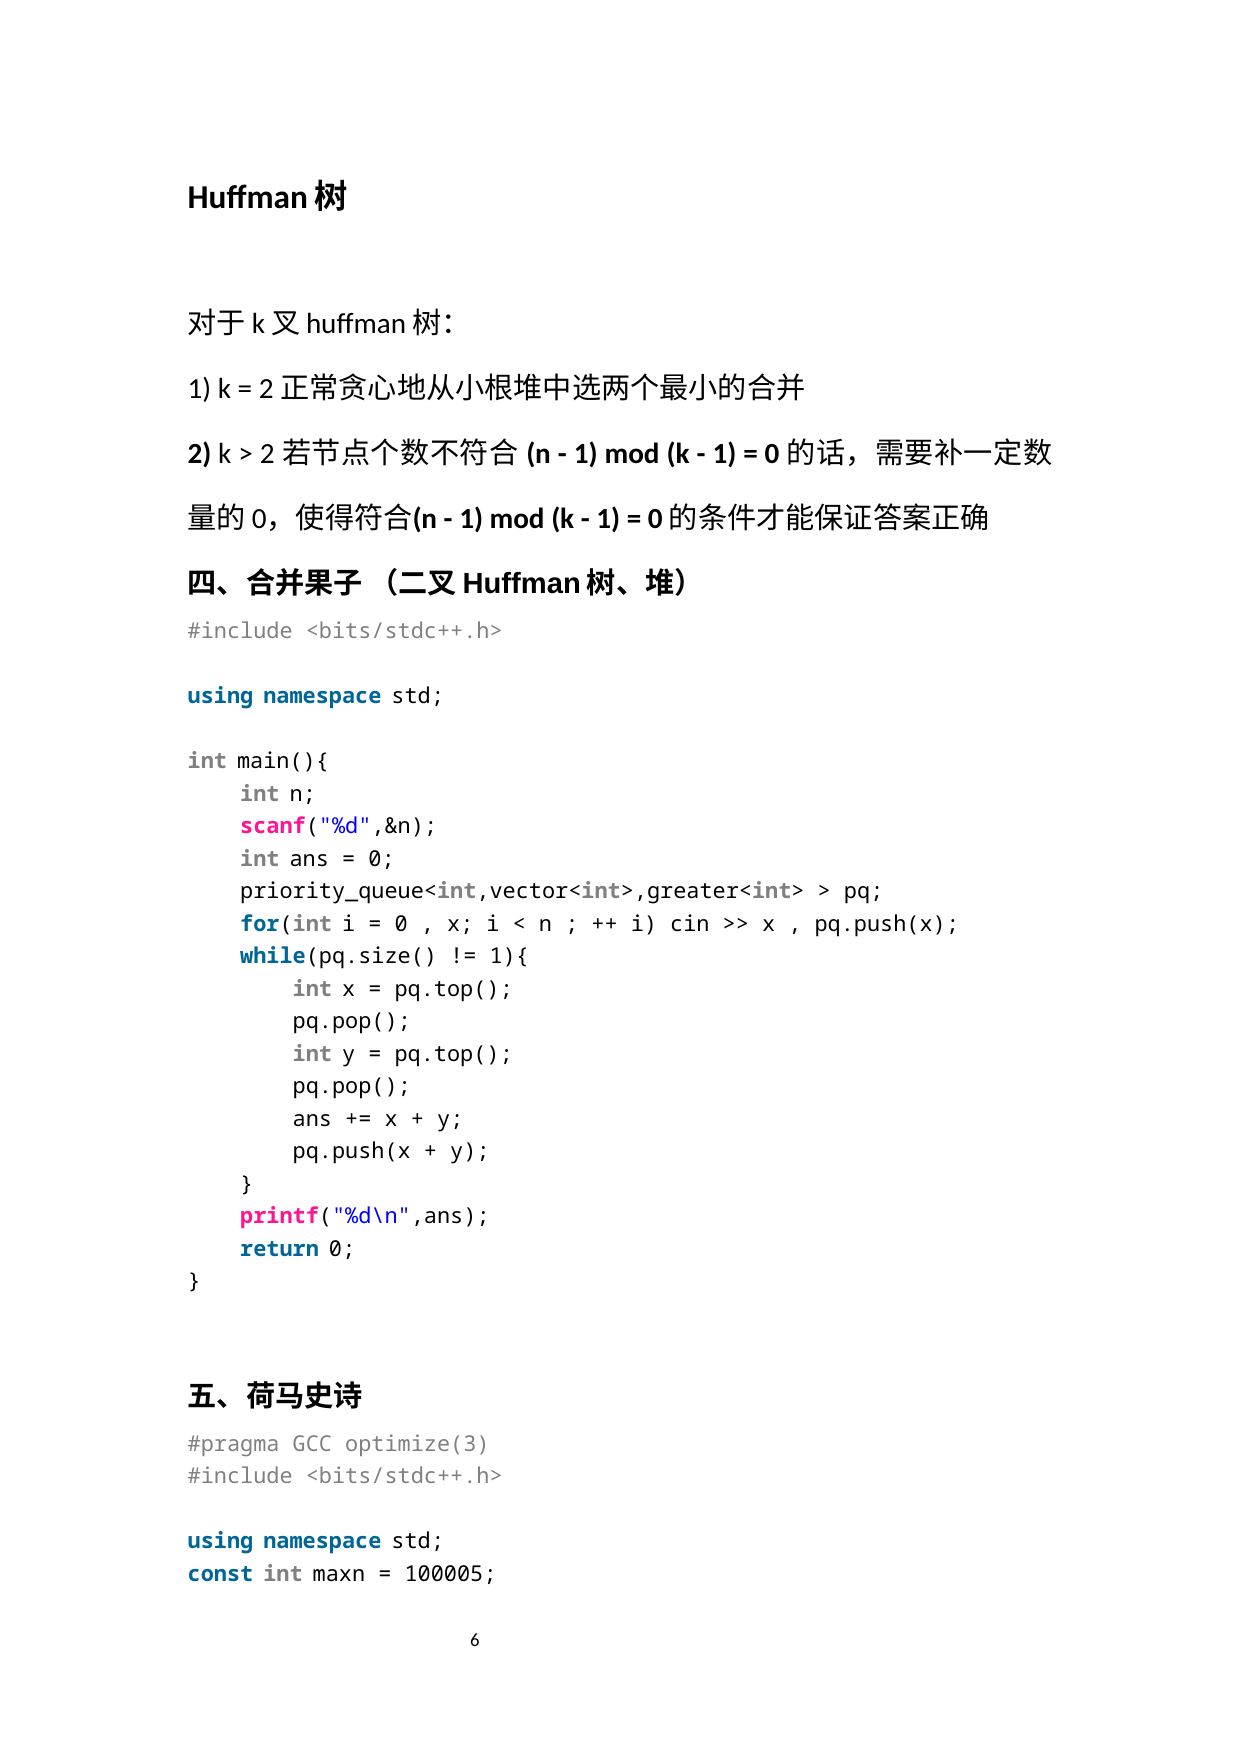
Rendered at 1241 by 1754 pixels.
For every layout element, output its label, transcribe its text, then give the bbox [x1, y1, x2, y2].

list 合并果子 （二叉Huffman树、堆） [187, 549, 1053, 614]
text #include <bits/stdc++.h> [187, 614, 1053, 646]
text printf("%d\n",ans); [187, 1199, 1053, 1231]
text return 0; [187, 1231, 1053, 1264]
text ans += x + y; [187, 1101, 1053, 1134]
list 荷马史诗 [187, 1361, 1053, 1426]
list k > 2 若节点个数不符合 (n - 1) mod (k - 1) = 0的话，需要补一定数量的0，使得符合(n - 1) mod (k - 1) = 0的条件才能保证答案正确 [187, 419, 1053, 549]
text #pragma GCC optimize(3) [187, 1426, 1053, 1459]
text while(pq.size() != 1){ [187, 939, 1053, 971]
subtitle Huffman树 [187, 162, 1053, 227]
text int y = pq.top(); [187, 1036, 1053, 1069]
text pq.push(x + y); [187, 1134, 1053, 1166]
text } [187, 1264, 1053, 1296]
list k = 2 正常贪心地从小根堆中选两个最小的合并 [187, 354, 1053, 419]
text int main(){ [187, 744, 1053, 776]
text const int maxn = 100005; [187, 1556, 1053, 1589]
text using namespace std; [187, 1524, 1053, 1556]
text } [187, 1166, 1053, 1199]
text priority_queue<int,vector<int>,greater<int> > pq; [187, 874, 1053, 906]
text int ans = 0; [187, 841, 1053, 874]
text using namespace std; [187, 679, 1053, 711]
text 对于k叉huffman树： [187, 289, 1053, 354]
text pq.pop(); [187, 1069, 1053, 1101]
text #include <bits/stdc++.h> [187, 1459, 1053, 1491]
text int n; [187, 776, 1053, 809]
text pq.pop(); [187, 1004, 1053, 1036]
text int x = pq.top(); [187, 971, 1053, 1004]
text scanf("%d",&n); [187, 809, 1053, 841]
text for(int i = 0 , x; i < n ; ++ i) cin >> x , pq.push(x); [187, 906, 1053, 939]
